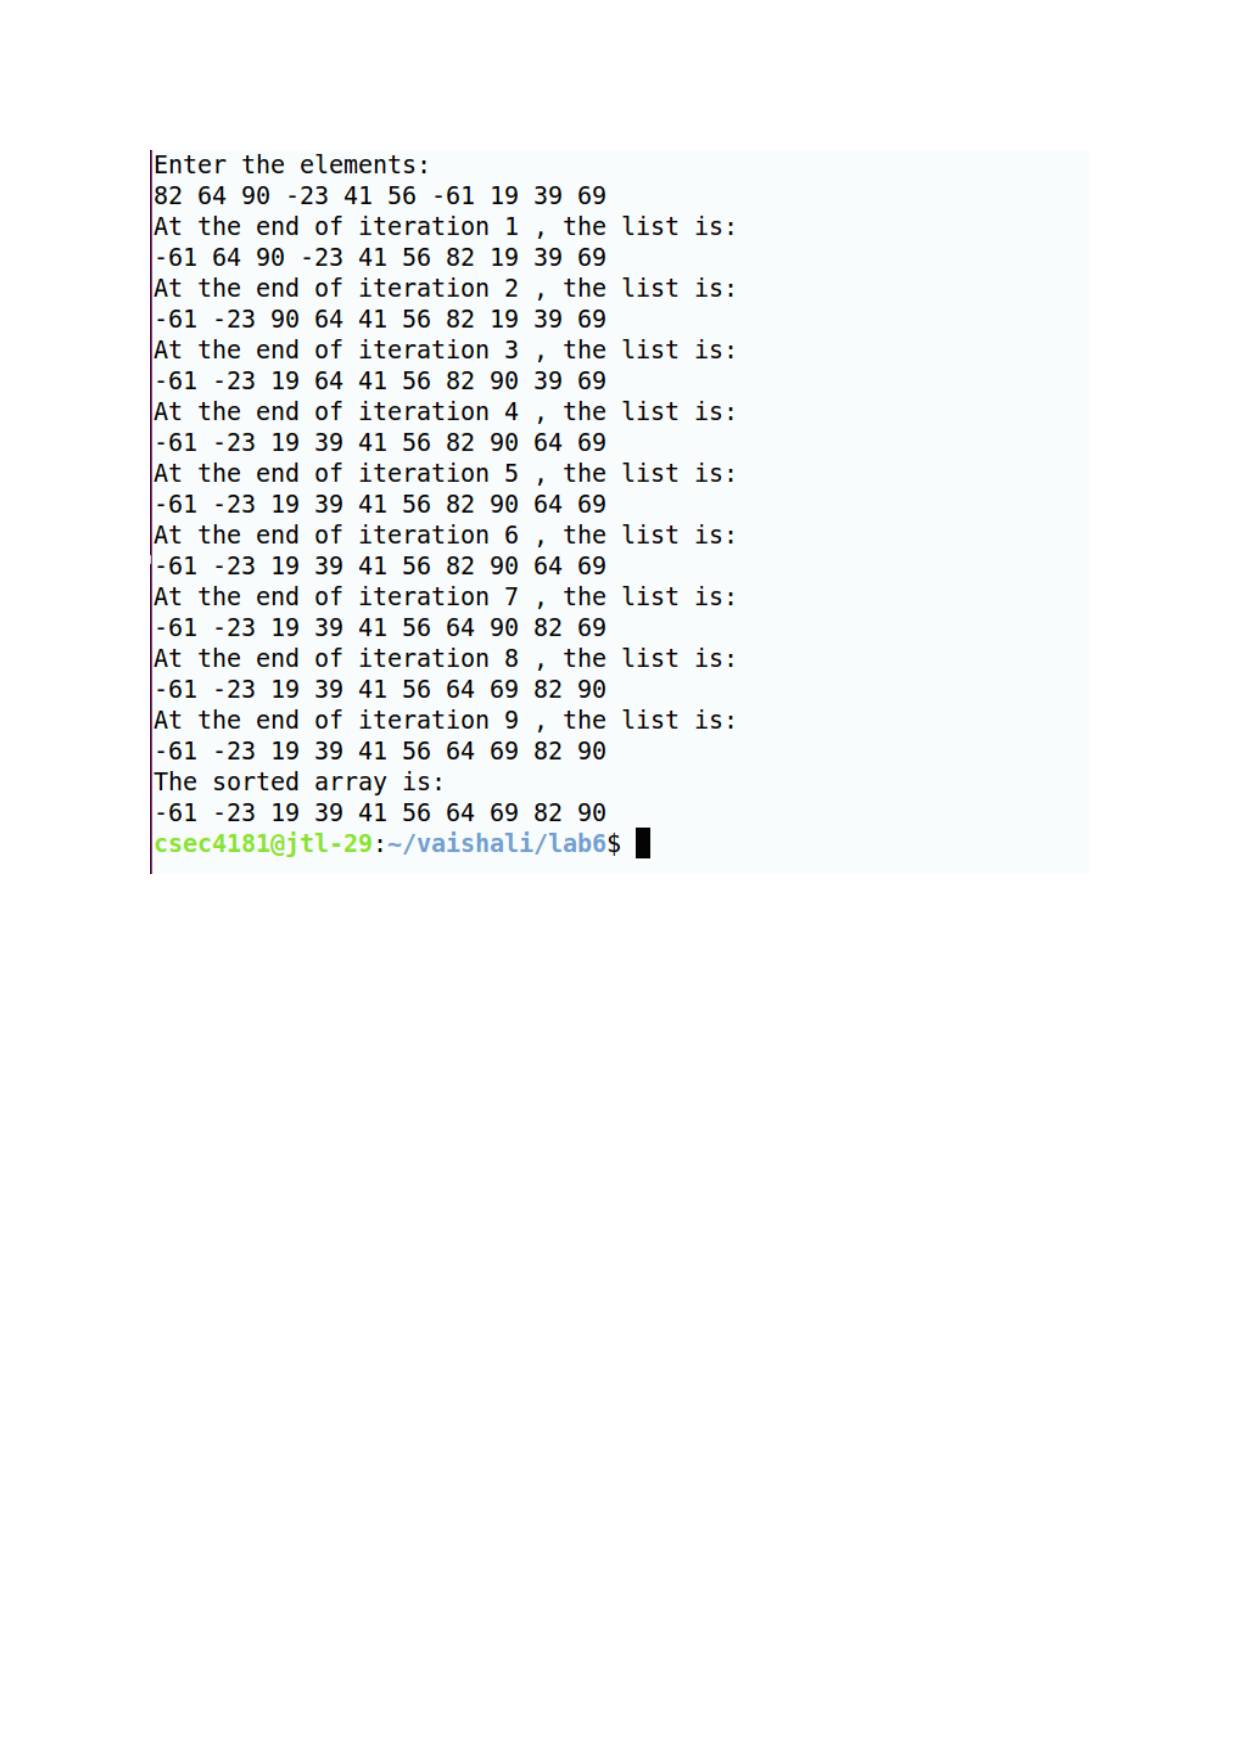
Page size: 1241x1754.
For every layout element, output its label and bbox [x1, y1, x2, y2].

picture [150, 150, 1090, 874]
